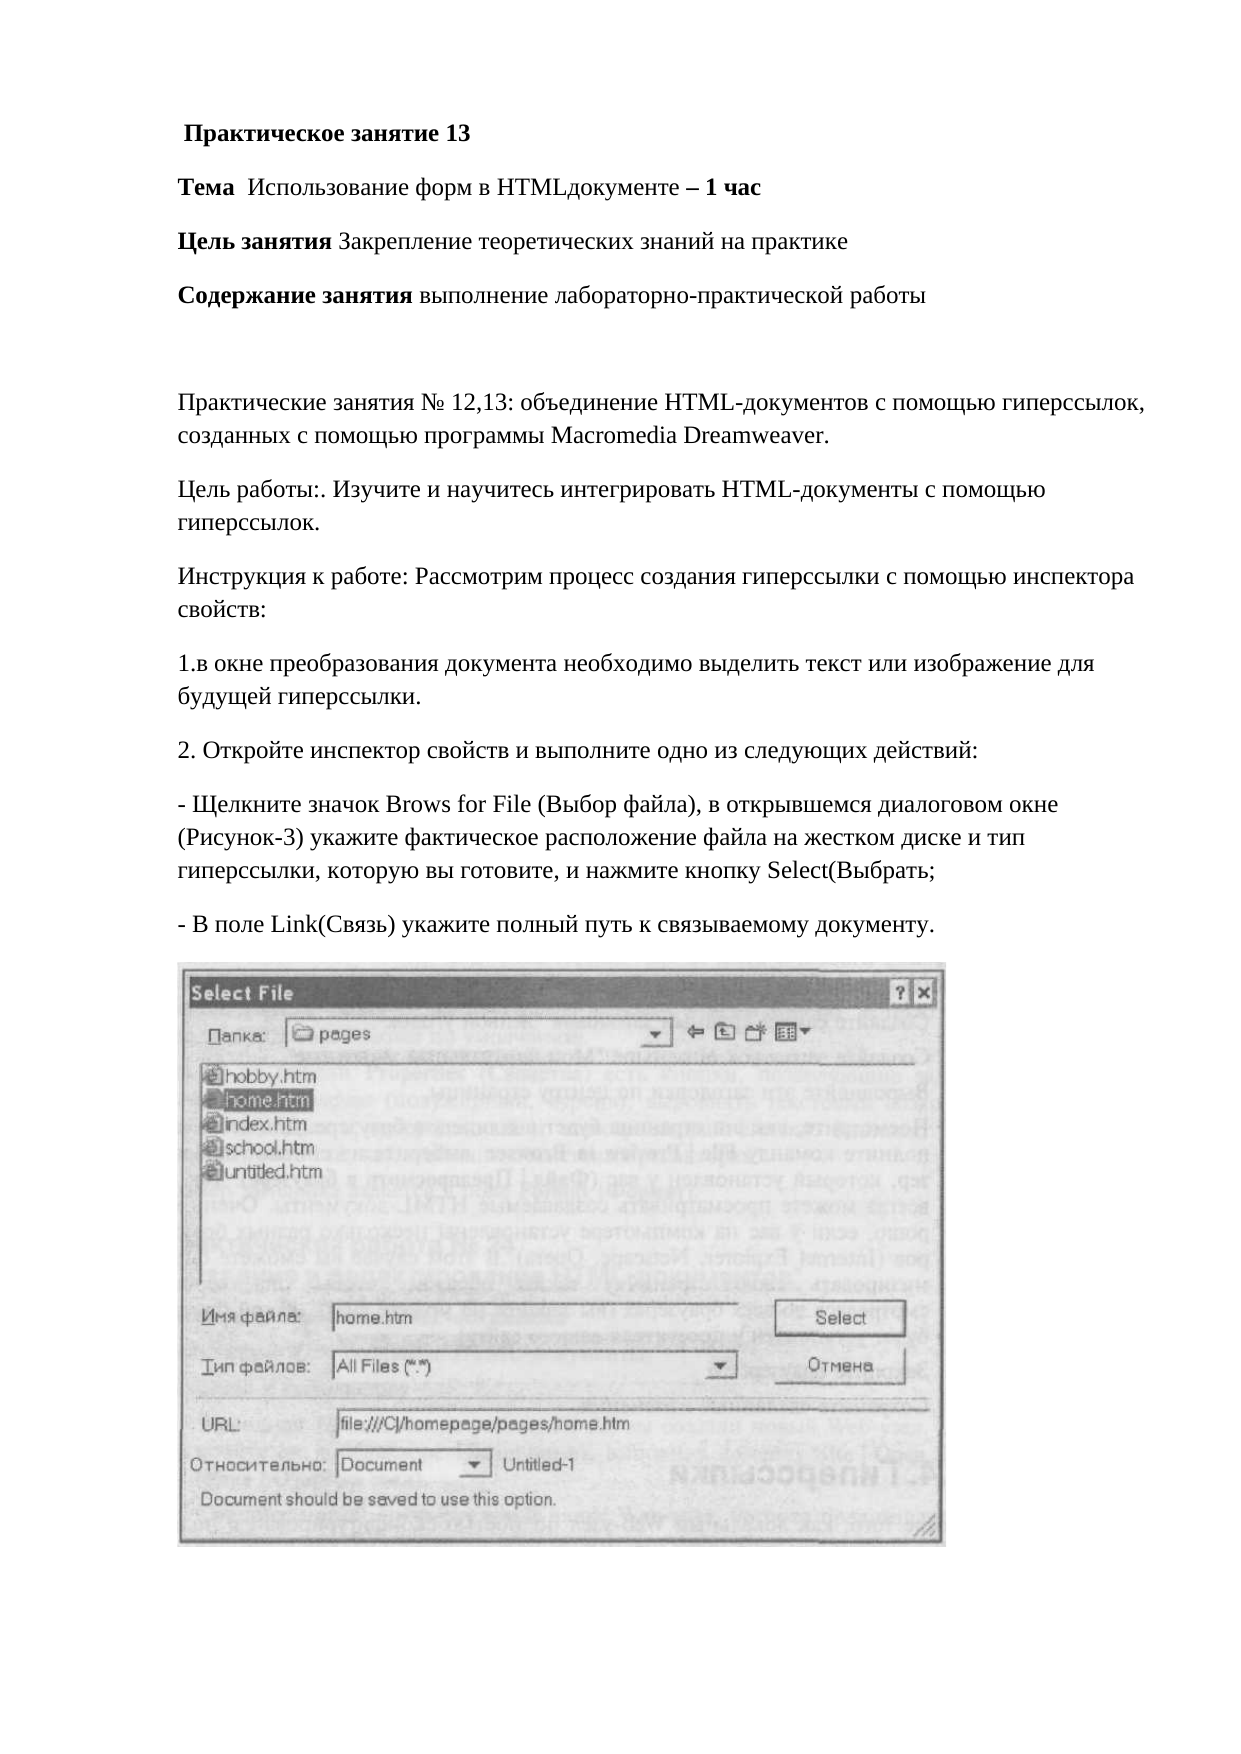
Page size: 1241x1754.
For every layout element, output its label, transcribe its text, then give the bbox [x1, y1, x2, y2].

text Содержание занятия выполнение лабораторно-практической работы [177, 280, 1152, 308]
text 2. Откройте инспектор свойств и выполните одно из следующих действий: [177, 735, 1152, 764]
text Цель работы:. Изучите и научитесь интегрировать HTML-документы с помощью гиперссылок. [177, 474, 1152, 536]
text Практическое занятие 13 [177, 118, 1152, 147]
text 1.в окне преобразования документа необходимо выделить текст или изображение для будущей гиперссылки. [177, 648, 1152, 710]
text - Щелкните значок Brows for File (Выбор файла), в открывшемся диалоговом окне (Рисунок-3) укажите фактическое расположение файла на жестком диске и тип гиперссылки, которую вы готовите, и нажмите кнопку Select(Выбрать; [177, 789, 1152, 883]
text Практические занятия № 12,13: объединение HTML-документов с помощью гиперссылок, созданных с помощью программы Macromedia Dreamweaver. [177, 387, 1152, 449]
text Цель занятия Закрепление теоретических знаний на практике [177, 226, 1152, 254]
text Инструкция к работе: Рассмотрим процесс создания гиперссылки с помощью инспектора свойств: [177, 561, 1152, 623]
text - В поле Link(Связь) укажите полный путь к связываемому документу. [177, 909, 1152, 937]
text Тема Использование форм в HTMLдокументе – 1 час [177, 172, 1152, 201]
